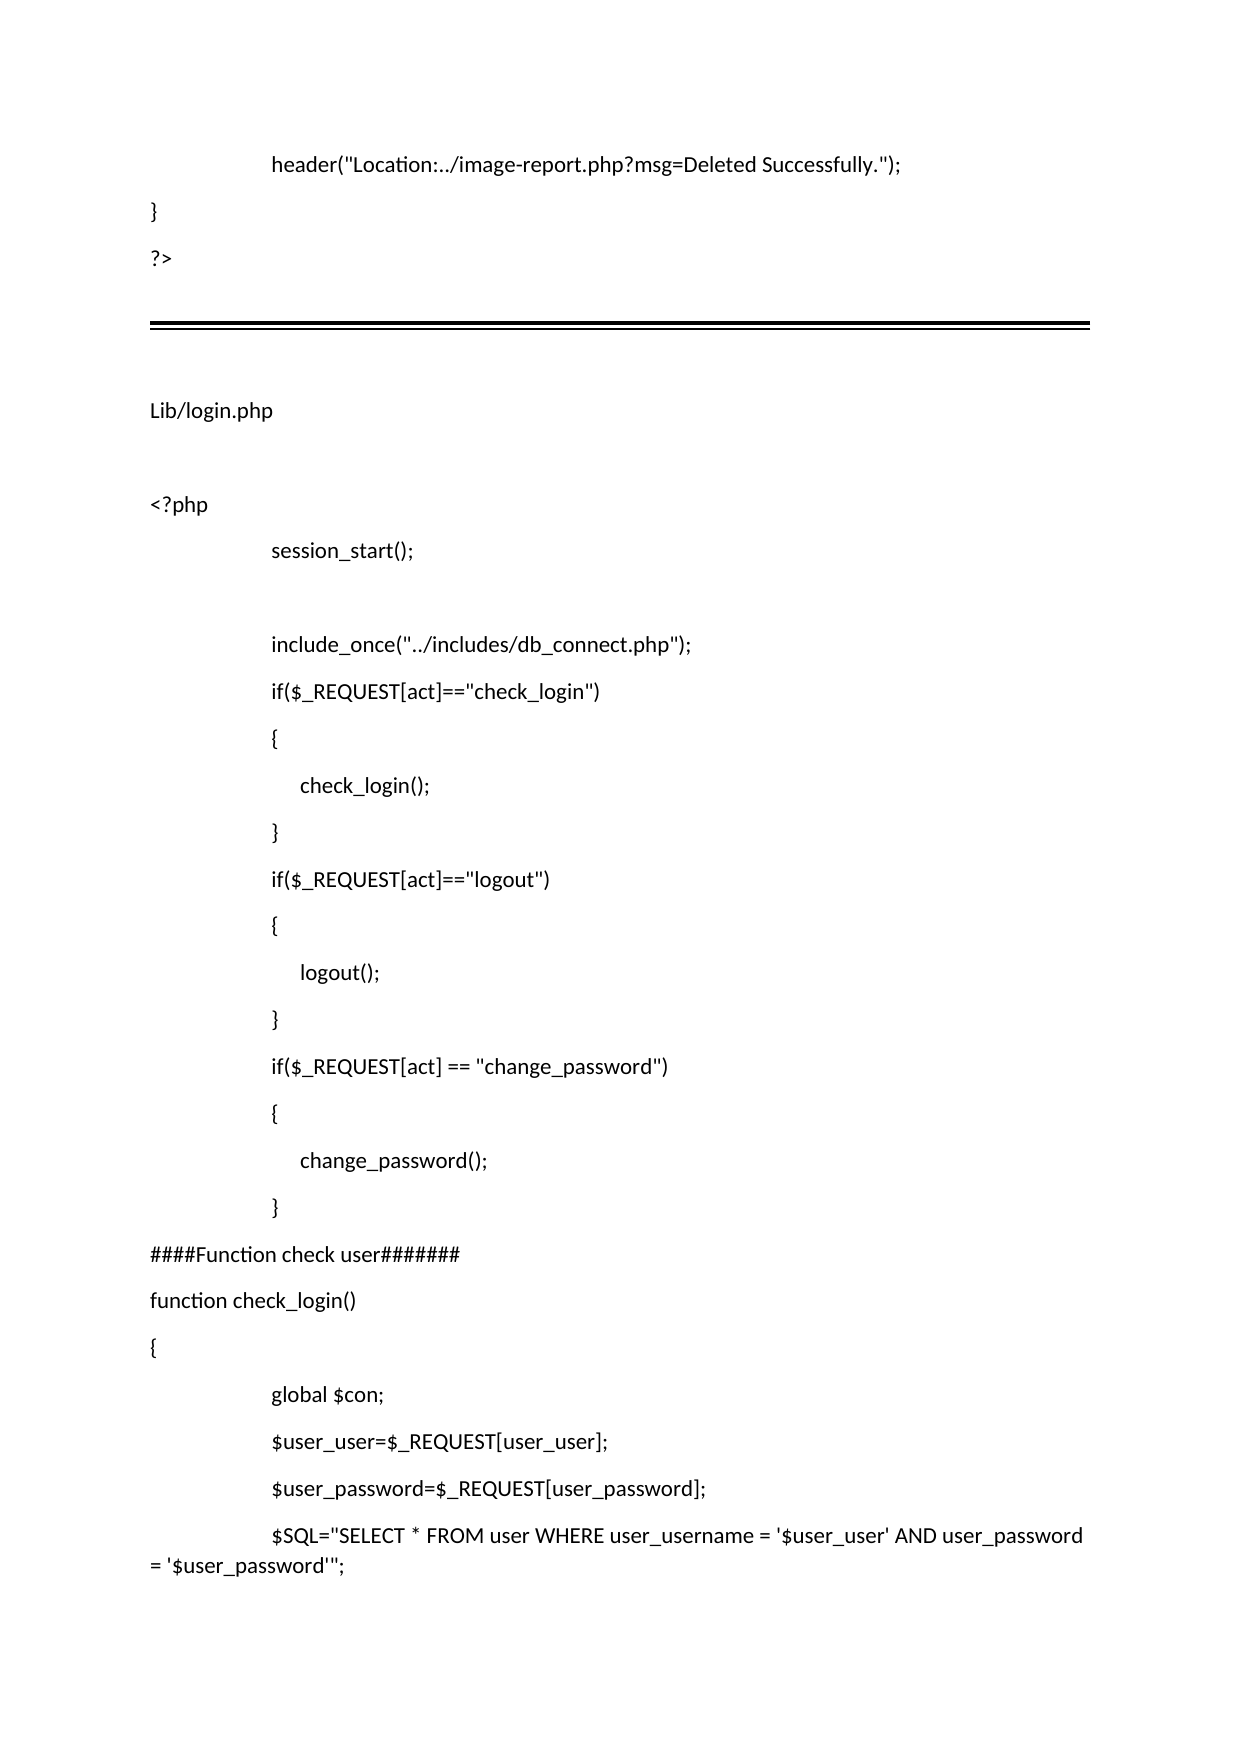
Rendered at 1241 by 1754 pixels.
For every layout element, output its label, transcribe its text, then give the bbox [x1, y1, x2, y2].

text } [150, 818, 1090, 846]
text { [150, 1099, 1090, 1127]
text Lib/login.php [150, 396, 1090, 424]
text <?php [150, 490, 1090, 518]
text check_login(); [150, 771, 1090, 799]
text include_once("../includes/db_connect.php"); [150, 630, 1090, 658]
text logout(); [150, 958, 1090, 986]
text header("Location:../image-report.php?msg=Deleted Successfully."); [150, 150, 1090, 178]
text { [150, 1333, 1090, 1361]
text session_start(); [150, 537, 1090, 564]
text if($_REQUEST[act]=="logout") [150, 865, 1090, 893]
text change_password(); [150, 1146, 1090, 1174]
text $user_password=$_REQUEST[user_password]; [150, 1474, 1090, 1502]
text ?> [150, 244, 1090, 272]
text if($_REQUEST[act] == "change_password") [150, 1052, 1090, 1080]
text if($_REQUEST[act]=="check_login") [150, 677, 1090, 705]
text } [150, 1005, 1090, 1033]
text global $con; [150, 1380, 1090, 1408]
text { [150, 912, 1090, 939]
text function check_login() [150, 1287, 1090, 1314]
text } [150, 197, 1090, 225]
text $user_user=$_REQUEST[user_user]; [150, 1427, 1090, 1455]
text $SQL="SELECT * FROM user WHERE user_username = '$user_user' AND user_password = '$user_password'"; [150, 1521, 1090, 1579]
text } [150, 1193, 1090, 1221]
text ####Function check user####### [150, 1240, 1090, 1268]
text { [150, 724, 1090, 752]
